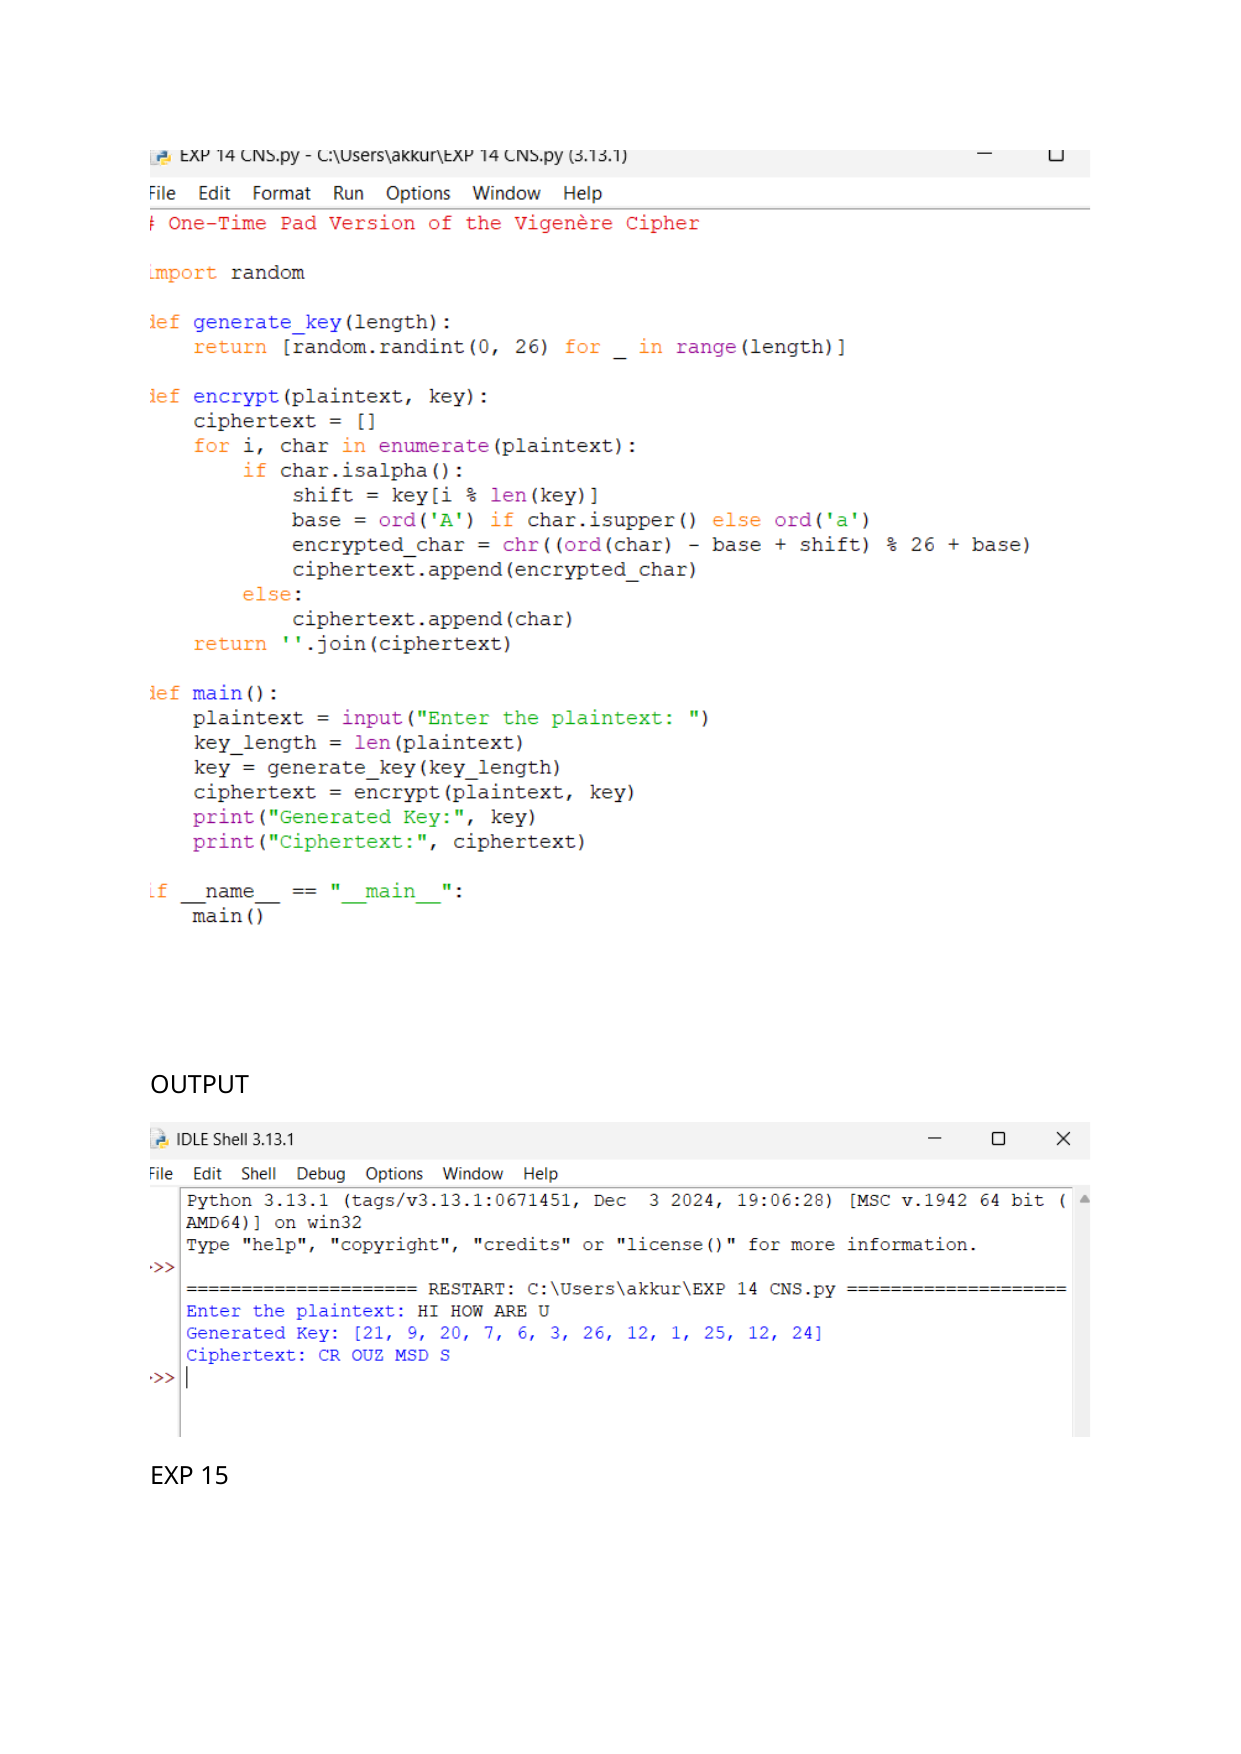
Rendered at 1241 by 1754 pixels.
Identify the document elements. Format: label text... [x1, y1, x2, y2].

picture [150, 150, 1091, 1062]
text EXP 15 [150, 1458, 1090, 1492]
text OUTPUT [150, 1062, 1090, 1101]
picture [150, 1122, 1091, 1437]
